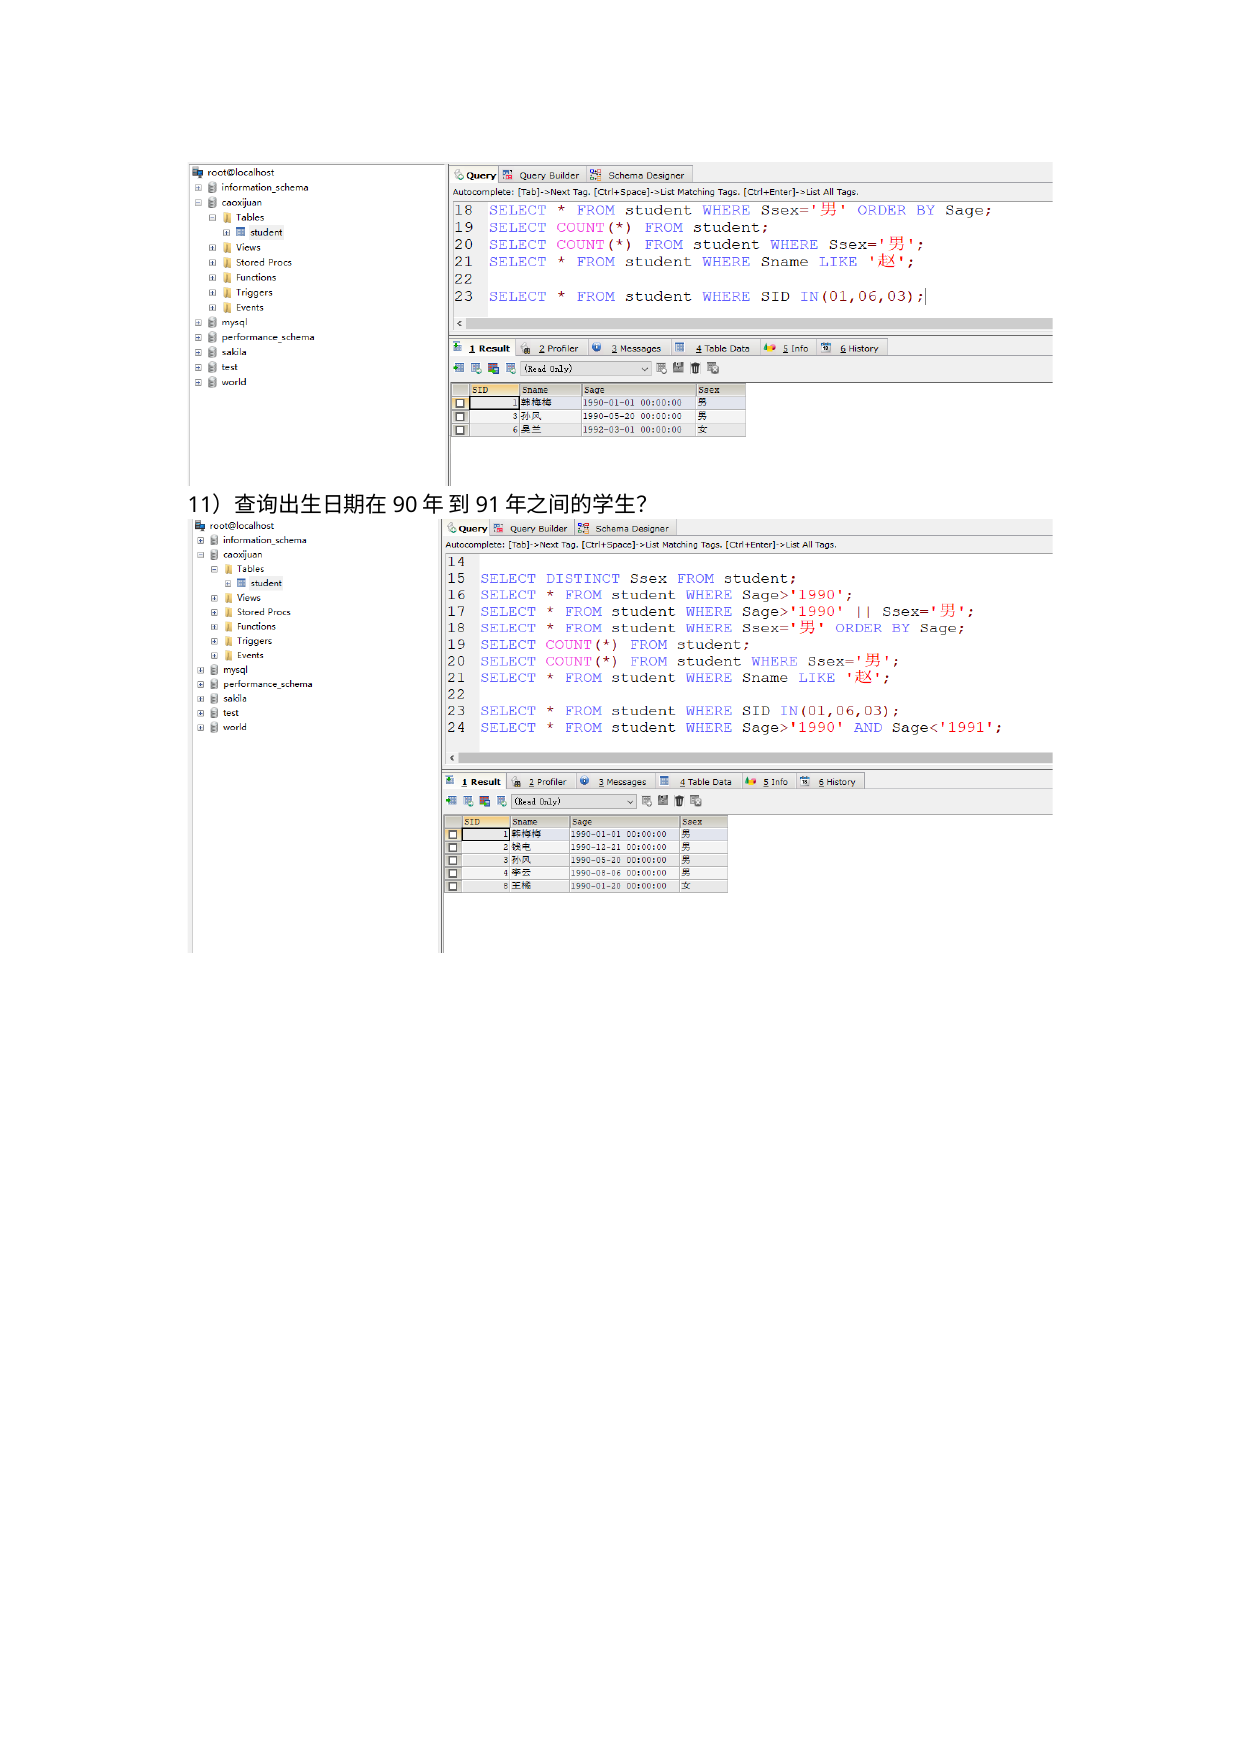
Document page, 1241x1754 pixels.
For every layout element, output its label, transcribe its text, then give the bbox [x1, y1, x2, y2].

text 11）查询出生日期在 90年 到 91年之间的学生？ [187, 487, 1053, 519]
picture [187, 519, 1053, 953]
picture [187, 162, 1053, 486]
